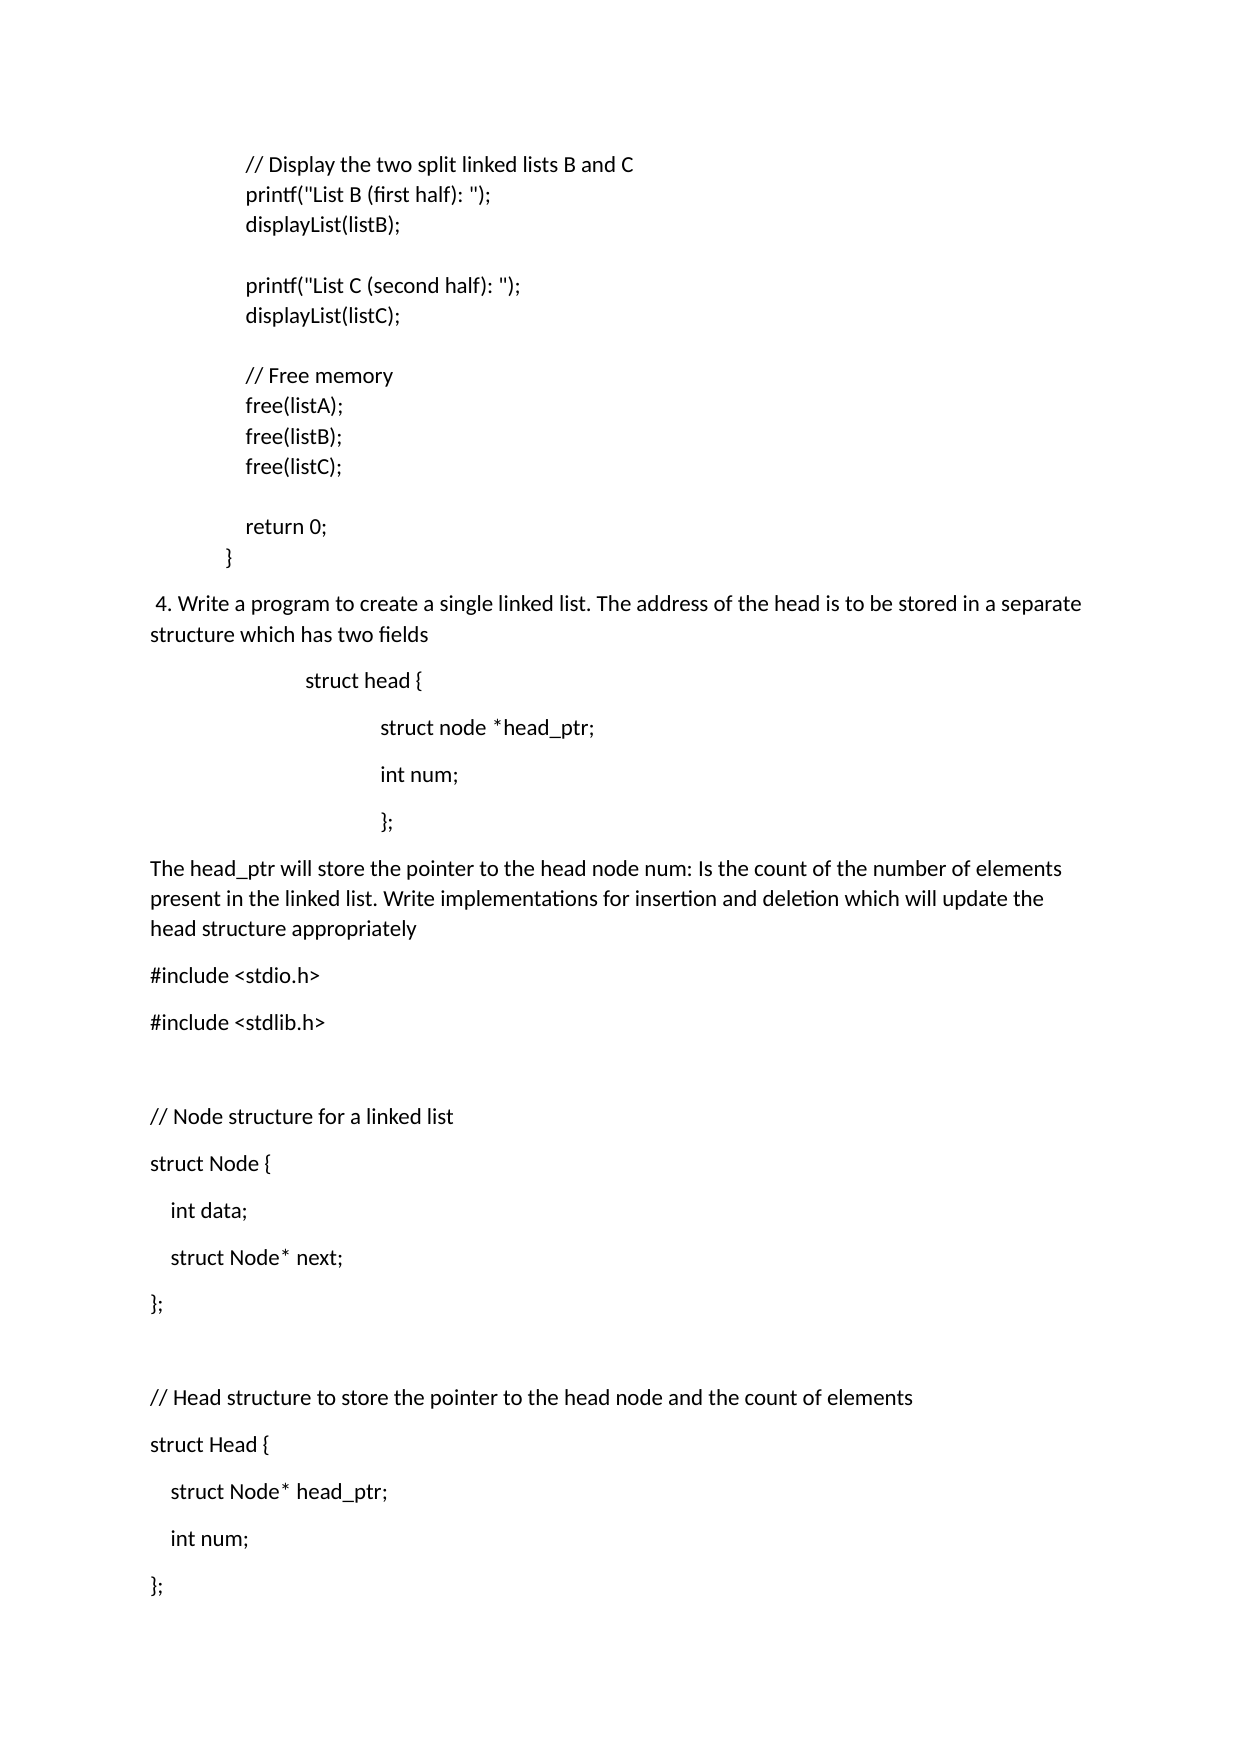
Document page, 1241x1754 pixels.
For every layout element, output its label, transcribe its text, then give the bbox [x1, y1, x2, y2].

list printf("List C (second half): "); [225, 271, 1090, 299]
list printf("List B (first half): "); [225, 180, 1090, 208]
list displayList(listC); [225, 301, 1090, 329]
list return 0; [225, 512, 1090, 541]
text struct Node* head_ptr; [150, 1477, 1090, 1505]
text struct Head { [150, 1430, 1090, 1458]
list } [225, 543, 1090, 571]
text The head_ptr will store the pointer to the head node num: Is the count of the number of elements present in the linked list. Write implementations for insertion and deletion which will update the head structure appropriately [150, 854, 1090, 943]
list // Display the two split linked lists B and C [225, 150, 1090, 178]
text int data; [150, 1196, 1090, 1224]
text struct node *head_ptr; [300, 713, 1090, 742]
text struct Node { [150, 1149, 1090, 1177]
list // Free memory [225, 361, 1090, 389]
text struct Node* next; [150, 1243, 1090, 1271]
text #include <stdio.h> [150, 961, 1090, 989]
text 4. Write a program to create a single linked list. The address of the head is to be stored in a separate structure which has two fields [150, 589, 1090, 648]
text int num; [375, 760, 1090, 788]
list free(listC); [225, 452, 1090, 480]
text // Head structure to store the pointer to the head node and the count of elements [150, 1383, 1090, 1411]
text // Node structure for a linked list [150, 1102, 1090, 1130]
text }; [375, 807, 1090, 835]
text }; [150, 1289, 1090, 1318]
list free(listB); [225, 422, 1090, 450]
text struct head { [225, 667, 1090, 695]
list free(listA); [225, 392, 1090, 420]
text }; [150, 1571, 1090, 1599]
text #include <stdlib.h> [150, 1008, 1090, 1036]
text int num; [150, 1524, 1090, 1552]
list displayList(listB); [225, 210, 1090, 238]
